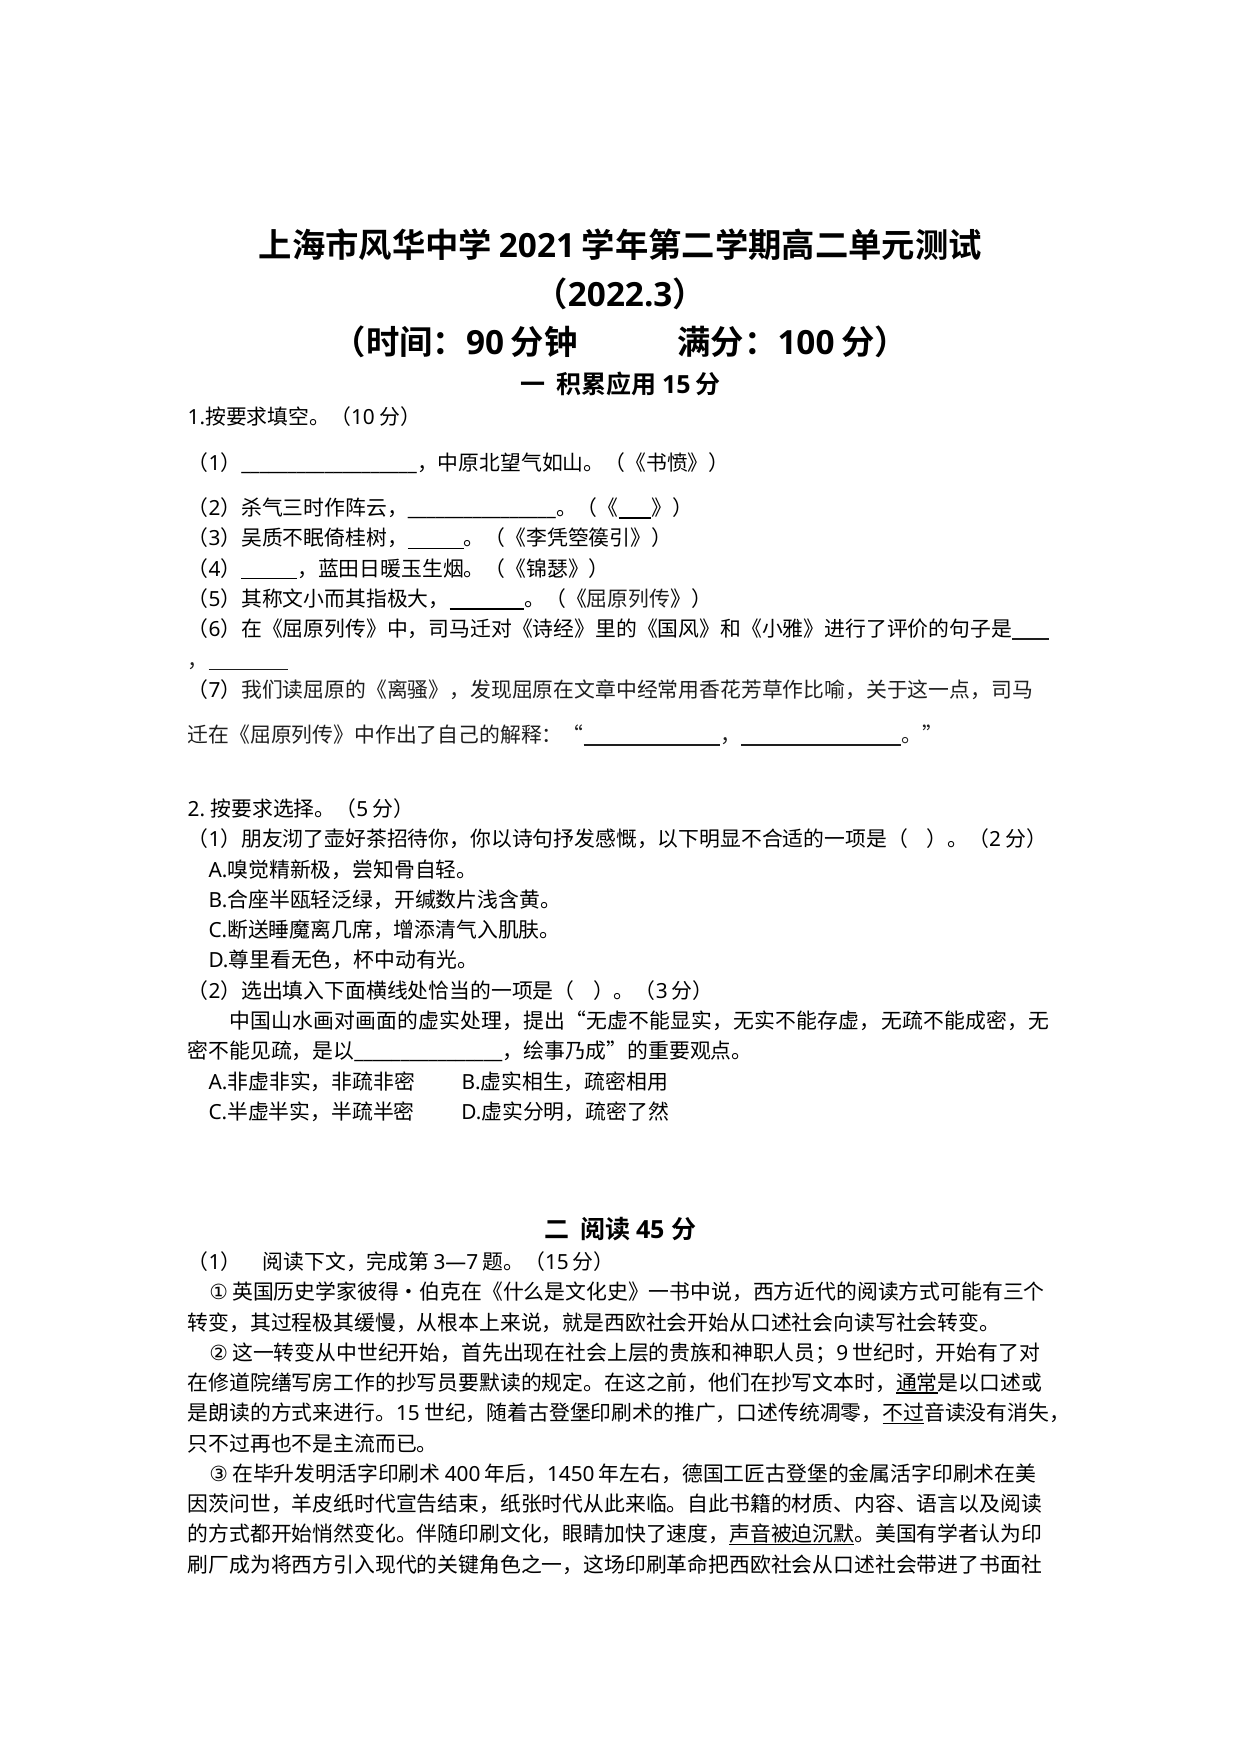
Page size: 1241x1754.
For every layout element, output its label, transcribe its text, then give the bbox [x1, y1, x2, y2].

text 二 阅读45 分 [187, 1209, 1053, 1245]
text 2. 按要求选择。（5分） [187, 792, 1053, 822]
list 阅读下文，完成第3—7题。（15分） [187, 1245, 1053, 1276]
text 1.按要求填空。（10分） [187, 400, 1053, 431]
text B.合座半瓯轻泛绿，开缄数片浅含黄。 [187, 883, 1053, 913]
text （5）其称文小而其指极大， 。（《屈原列传》） [670, 582, 1053, 612]
text （7）我们读屈原的《离骚》，发现屈原在文章中经常用香花芳草作比喻，关于这一点，司马迁在《屈原列传》中作出了自己的解释：“ ， 。” [187, 673, 1053, 749]
text （6）在《屈原列传》中，司马迁对《诗经》里的《国风》和《小雅》进行了评价的句子是 ， [187, 612, 1053, 673]
text 上海市风华中学2021学年第二学期高二单元测试（2022.3） [187, 219, 1053, 316]
text （5）其称文小而其指极大， 。（《屈原列传》） [187, 582, 587, 612]
text （1）___________________，中原北望气如山。（《书愤》） [187, 446, 1053, 476]
text 一 积累应用 15分 [187, 364, 1053, 400]
text （时间：90分钟 满分：100分） [187, 316, 1053, 364]
text ①英国历史学家彼得•伯克在《什么是文化史》一书中说，西方近代的阅读方式可能有三个转变，其过程极其缓慢，从根本上来说，就是西欧社会开始从口述社会向读写社会转变。 [187, 1276, 1053, 1336]
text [187, 1457, 1053, 1578]
text （3）吴质不眠倚桂树， 。（《李凭箜篌引》） [187, 522, 1053, 552]
text A.嗅觉精新极，尝知骨自轻。 [187, 853, 1053, 883]
text （2）杀气三时作阵云，________________。（《 》） [187, 491, 1053, 522]
text D.尊里看无色，杯中动有光。 [187, 944, 1053, 974]
text （2）选出填入下面横线处恰当的一项是（ ）。（3分） [187, 974, 1053, 1004]
text C.断送睡魔离几席，增添清气入肌肤。 [187, 913, 1053, 944]
text 中国山水画对画面的虚实处理，提出“无虚不能显实，无实不能存虚，无疏不能成密，无密不能见疏，是以________________，绘事乃成”的重要观点。 [187, 1004, 1053, 1065]
text C.半虚半实，半疏半密 D.虚实分明，疏密了然 [187, 1095, 1053, 1126]
text ②这一转变从中世纪开始，首先出现在社会上层的贵族和神职人员；9世纪时，开始有了对在修道院缮写房工作的抄写员要默读的规定。在这之前，他们在抄写文本时，通常是以口述或是朗读的方式来进行。15世纪，随着古登堡印刷术的推广，口述传统凋零，不过音读没有消失，只不过再也不是主流而已。 [187, 1336, 1053, 1457]
text （4） ，蓝田日暖玉生烟。（《锦瑟》） [187, 552, 1053, 582]
text A.非虚非实，非疏非密 B.虚实相生，疏密相用 [187, 1065, 1053, 1095]
text （1）朋友沏了壶好茶招待你，你以诗句抒发感慨，以下明显不合适的一项是（ ）。（2分） [187, 822, 1053, 853]
